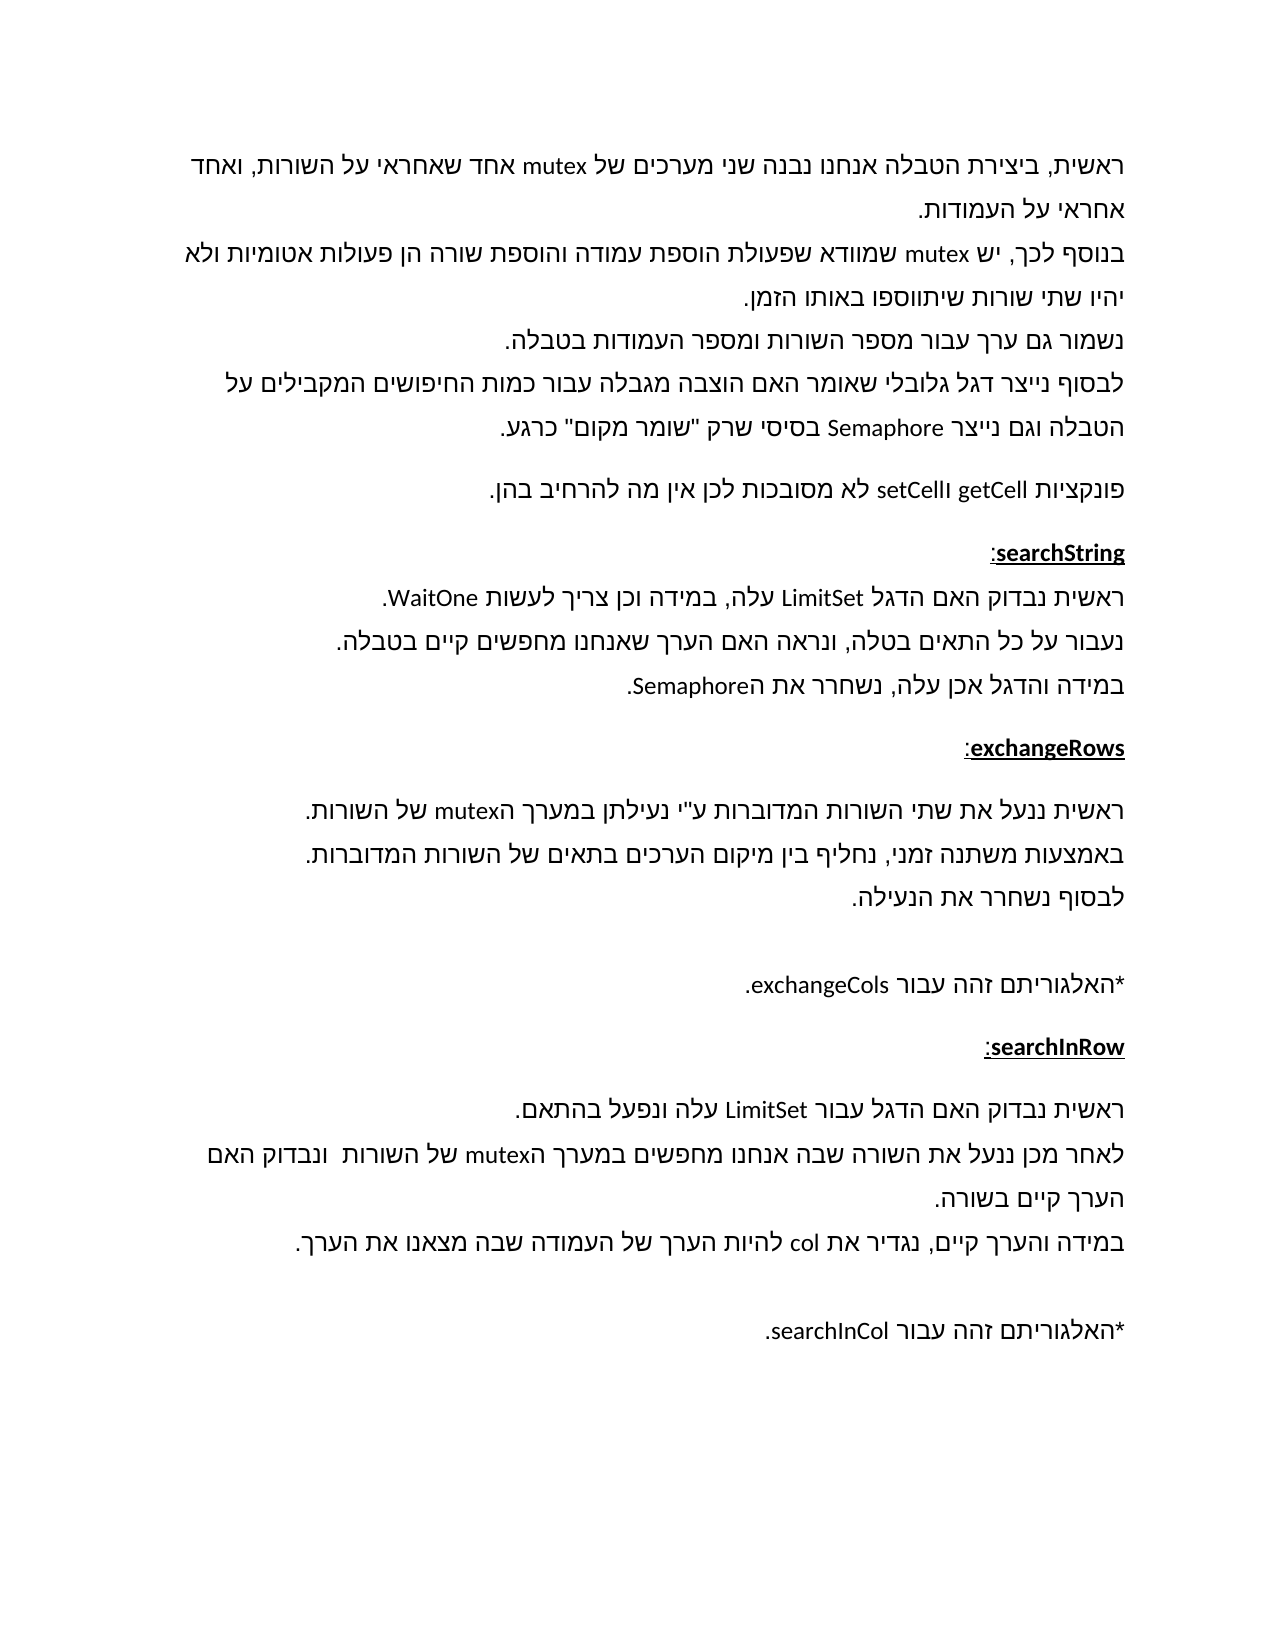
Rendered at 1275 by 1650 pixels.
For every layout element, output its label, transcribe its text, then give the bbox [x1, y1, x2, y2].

text searchString: ראשית נבדוק האם הדגל LimitSet עלה, במידה וכן צריך לעשות WaitOne. נעבור על כל התאים בטלה, ונראה האם הערך שאנחנו מחפשים קיים בטבלה. במידה והדגל אכן עלה, נשחרר את הSemaphore. [150, 537, 1125, 701]
text exchangeRows: [150, 732, 1125, 763]
text ראשית, ביצירת הטבלה אנחנו נבנה שני מערכים של mutex אחד שאחראי על השורות, ואחד אחראי על העמודות. בנוסף לכך, יש mutex שמוודא שפעולת הוספת עמודה והוספת שורה הן פעולות אטומיות ולא יהיו שתי שורות שיתווספו באותו הזמן. נשמור גם ערך עבור מספר השורות ומספר העמודות בטבלה. לבסוף נייצר דגל גלובלי שאומר האם הוצבה מגבלה עבור כמות החיפושים המקבילים על הטבלה וגם נייצר Semaphore בסיסי שרק "שומר מקום" כרגע. [150, 150, 1125, 443]
text searchInRow: [150, 1031, 1125, 1062]
text ראשית נבדוק האם הדגל עבור LimitSet עלה ונפעל בהתאם. לאחר מכן ננעל את השורה שבה אנחנו מחפשים במערך הmutex של השורות ונבדוק האם הערך קיים בשורה. במידה והערך קיים, נגדיר את col להיות הערך של העמודה שבה מצאנו את הערך. *האלגוריתם זהה עבור searchInCol. [150, 1094, 1125, 1345]
text פונקציות getCell וsetCell לא מסובכות לכן אין מה להרחיב בהן. [150, 475, 1125, 505]
text ראשית ננעל את שתי השורות המדוברות ע"י נעילתן במערך הmutex של השורות. באמצעות משתנה זמני, נחליף בין מיקום הערכים בתאים של השורות המדוברות. לבסוף נשחרר את הנעילה. *האלגוריתם זהה עבור exchangeCols. [150, 795, 1125, 999]
